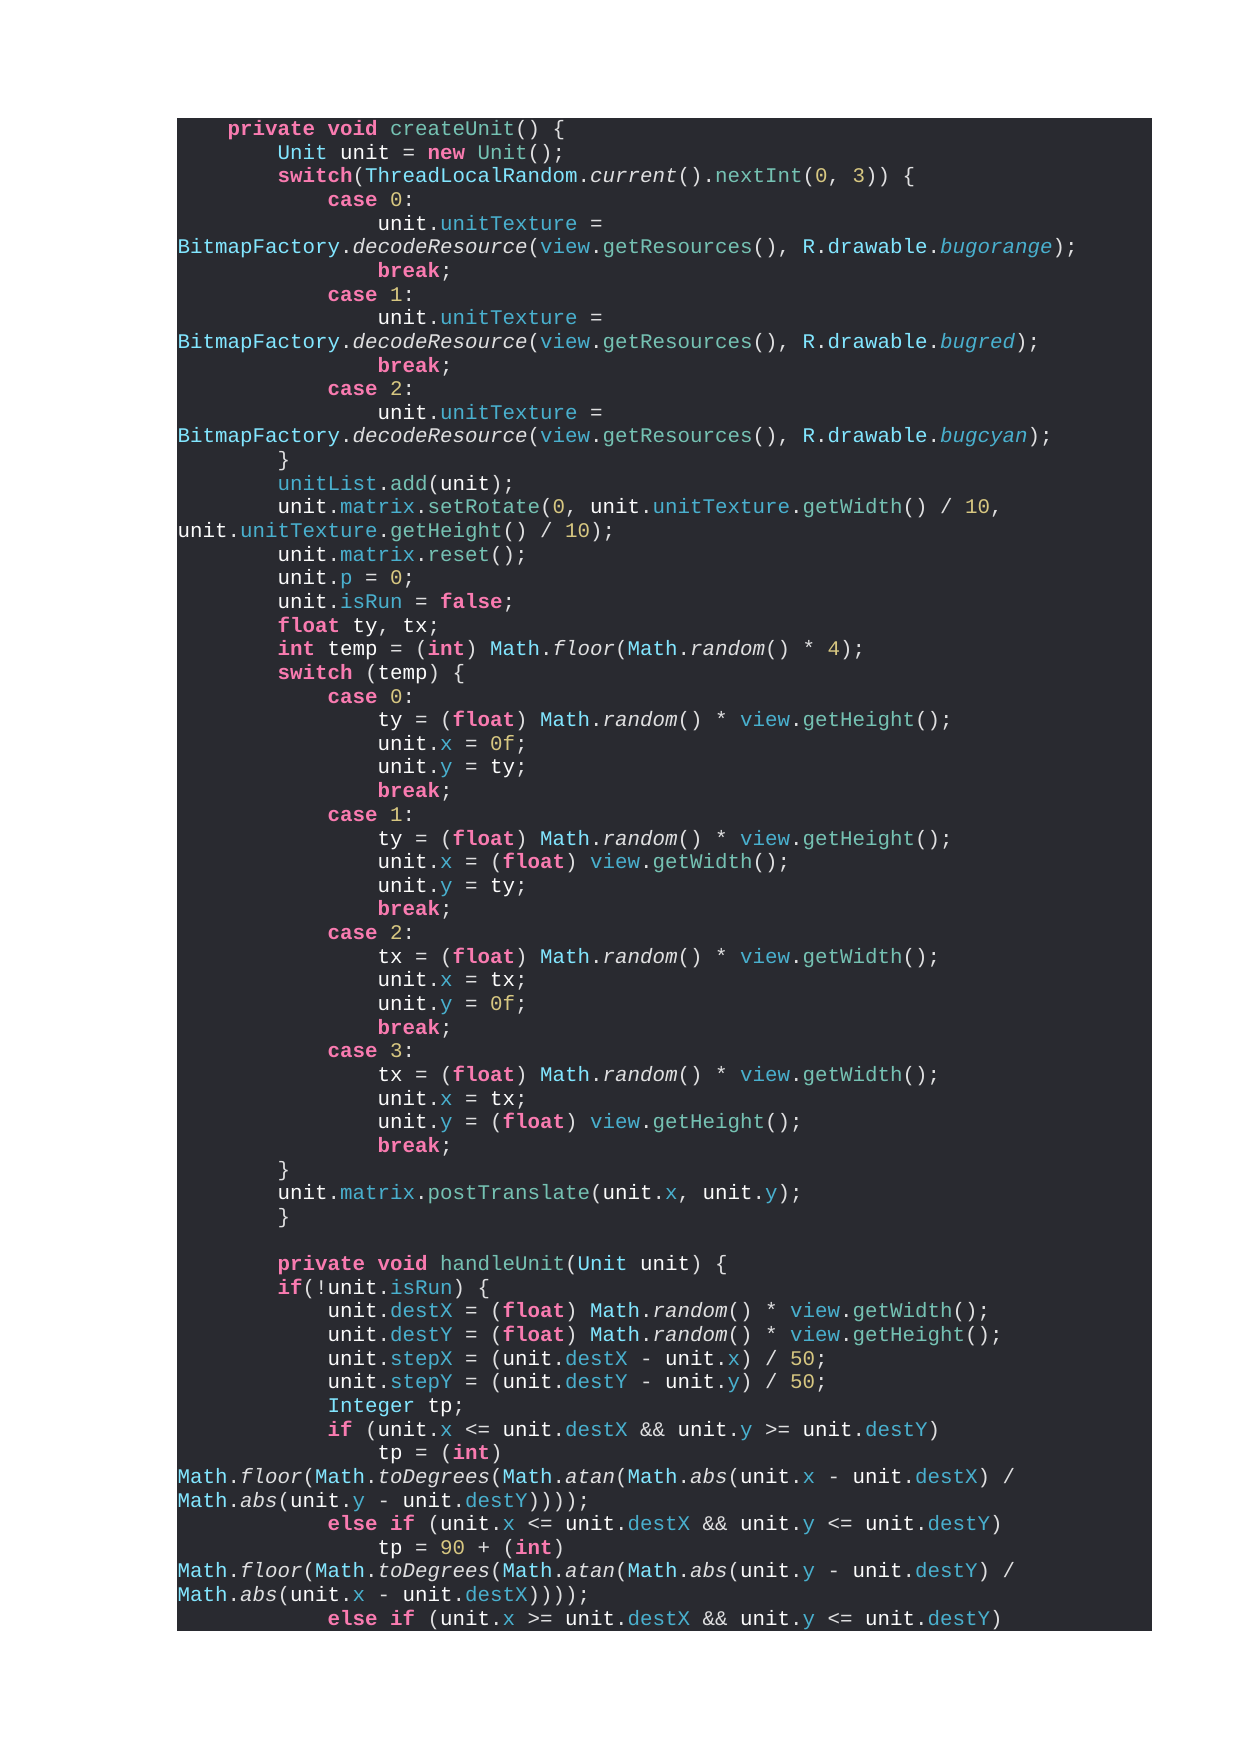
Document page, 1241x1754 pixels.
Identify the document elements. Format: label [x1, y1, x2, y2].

text [177, 118, 1152, 1631]
